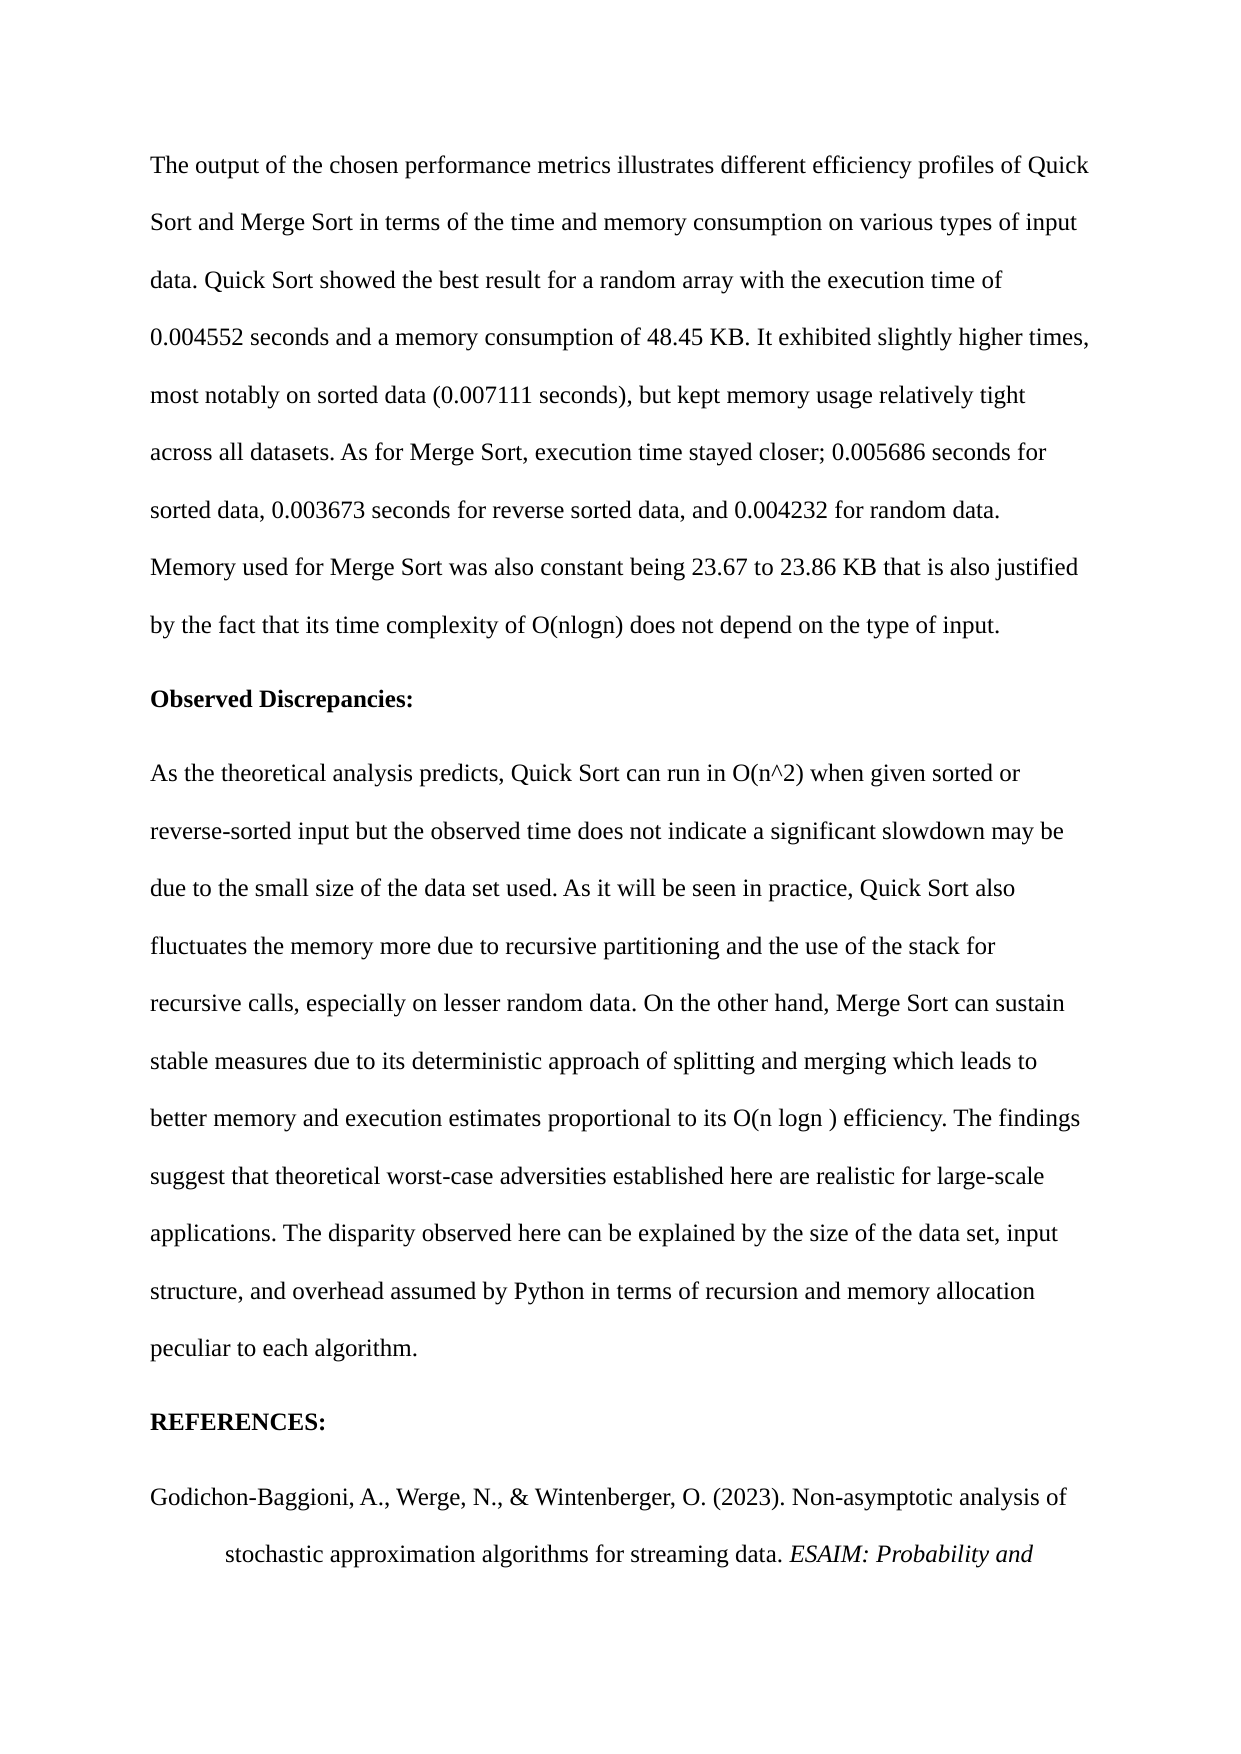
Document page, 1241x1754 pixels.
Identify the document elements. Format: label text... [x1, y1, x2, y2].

text The output of the chosen performance metrics illustrates different efficiency profiles of Quick Sort and Merge Sort in terms of the time and memory consumption on various types of input data. Quick Sort showed the best result for a random array with the execution time of 0.004552 seconds and a memory consumption of 48.45 KB. It exhibited slightly higher times, most notably on sorted data (0.007111 seconds), but kept memory usage relatively tight across all datasets. As for Merge Sort, execution time stayed closer; 0.005686 seconds for sorted data, 0.003673 seconds for reverse sorted data, and 0.004232 for random data. Memory used for Merge Sort was also constant being 23.67 to 23.86 KB that is also justified by the fact that its time complexity of O(nlogn) does not depend on the type of input. [150, 150, 1090, 639]
text REFERENCES: [150, 1407, 1090, 1436]
text Observed Discrepancies: [150, 684, 1090, 713]
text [150, 1482, 1090, 1568]
text As the theoretical analysis predicts, Quick Sort can run in O(n^2) when given sorted or reverse-sorted input but the observed time does not indicate a significant slowdown may be due to the small size of the data set used. As it will be seen in practice, Quick Sort also fluctuates the memory more due to recursive partitioning and the use of the stack for recursive calls, especially on lesser random data. On the other hand, Merge Sort can sustain stable measures due to its deterministic approach of splitting and merging which leads to better memory and execution estimates proportional to its O(n logn ) efficiency. The findings suggest that theoretical worst-case adversities established here are realistic for large-scale applications. The disparity observed here can be explained by the size of the data set, input structure, and overhead assumed by Python in terms of recursion and memory allocation peculiar to each algorithm. [150, 758, 1090, 1362]
